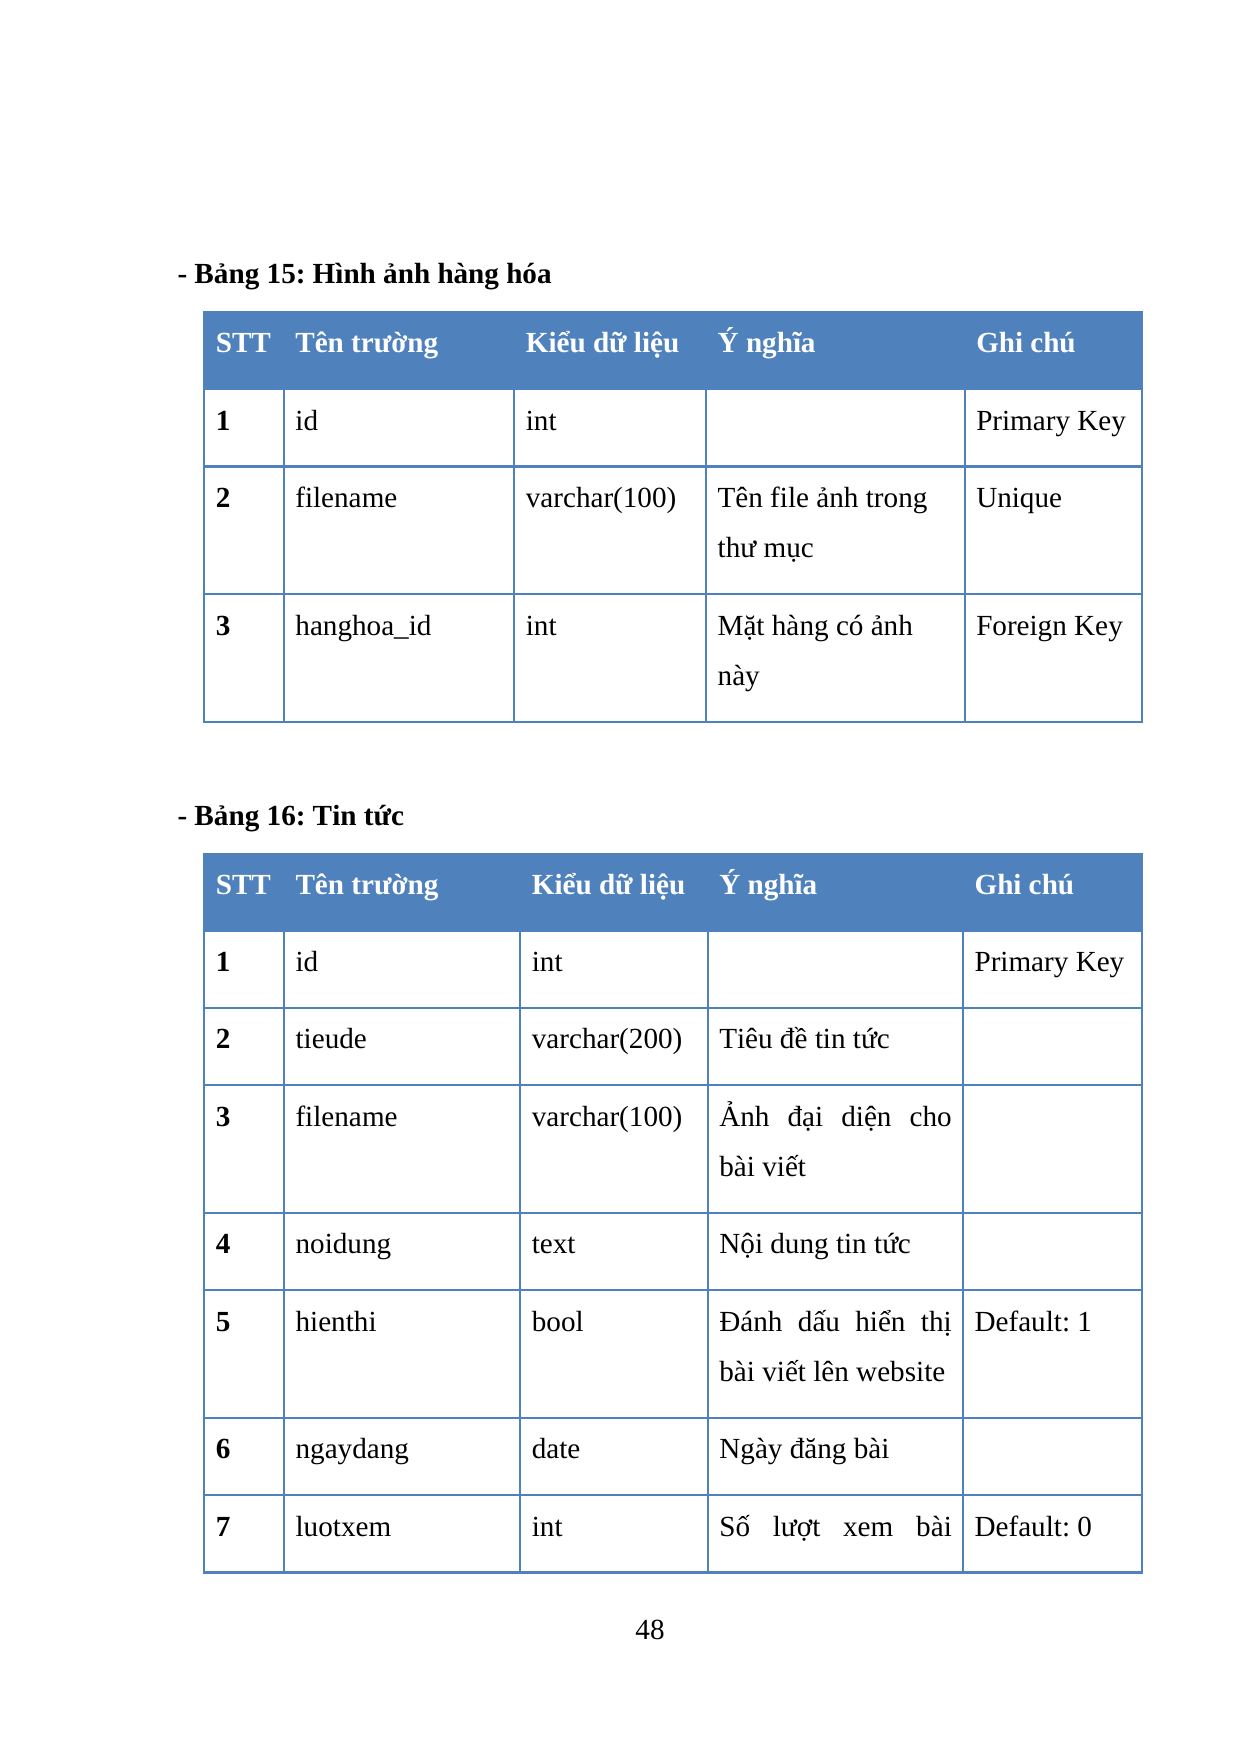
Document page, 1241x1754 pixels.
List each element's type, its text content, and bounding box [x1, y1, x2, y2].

table_cell varchar(100) [521, 1086, 707, 1212]
table_cell [964, 1009, 1141, 1084]
text - Bảng 15: Hình ảnh hàng hóa [177, 256, 1122, 290]
table_cell int [515, 595, 705, 721]
table_cell id [285, 390, 513, 465]
table_cell luotxem [285, 1496, 519, 1571]
table_header Tên trường [285, 855, 519, 930]
table_cell [709, 932, 962, 1007]
table_cell Tên file ảnh trong thư mục [707, 468, 964, 593]
table_cell 2 [205, 1009, 283, 1084]
table_cell Ảnh đại diện cho bài viết [709, 1086, 962, 1212]
table_cell Ngày đăng bài [709, 1419, 962, 1494]
table_cell 1 [205, 390, 283, 465]
table_cell Tiêu đề tin tức [709, 1009, 962, 1084]
table_cell Default: 0 [964, 1496, 1141, 1571]
table_cell Primary Key [966, 390, 1141, 465]
table_cell text [521, 1214, 707, 1289]
table_cell int [521, 932, 707, 1007]
table_header STT [205, 313, 283, 388]
table_cell 2 [205, 468, 283, 593]
table_cell int [515, 390, 705, 465]
table_cell Unique [966, 468, 1141, 593]
table_header Ý nghĩa [707, 313, 964, 388]
table_cell Mặt hàng có ảnh này [707, 595, 964, 721]
text - Bảng 16: Tin tức [177, 798, 1122, 832]
table_cell 1 [205, 932, 283, 1007]
table_cell bool [521, 1291, 707, 1417]
table_header STT [205, 855, 283, 930]
table_header Ghi chú [964, 855, 1141, 930]
table_cell hanghoa_id [285, 595, 513, 721]
table_header Ý nghĩa [709, 855, 962, 930]
table_cell Foreign Key [966, 595, 1141, 721]
table_cell varchar(200) [521, 1009, 707, 1084]
table_cell 4 [205, 1214, 283, 1289]
table_cell varchar(100) [515, 468, 705, 593]
table_header Ghi chú [966, 313, 1141, 388]
table_cell [707, 390, 964, 465]
table_cell 7 [205, 1496, 283, 1571]
table_cell 3 [205, 595, 283, 721]
table_cell 3 [205, 1086, 283, 1212]
table_cell date [521, 1419, 707, 1494]
table_cell [964, 1086, 1141, 1212]
table_cell id [285, 932, 519, 1007]
table_cell noidung [285, 1214, 519, 1289]
table_cell [964, 1419, 1141, 1494]
table_cell [964, 1214, 1141, 1289]
table_cell Default: 1 [964, 1291, 1141, 1417]
table_header Kiểu dữ liệu [521, 855, 707, 930]
table_cell int [521, 1496, 707, 1571]
table_header Kiểu dữ liệu [515, 313, 705, 388]
table_cell filename [285, 1086, 519, 1212]
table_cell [709, 1496, 962, 1571]
table_cell Đánh dấu hiển thị bài viết lên website [709, 1291, 962, 1417]
table_cell Primary Key [964, 932, 1141, 1007]
table_header Tên trường [285, 313, 513, 388]
table_cell Nội dung tin tức [709, 1214, 962, 1289]
table_cell ngaydang [285, 1419, 519, 1494]
table_cell 5 [205, 1291, 283, 1417]
table_cell tieude [285, 1009, 519, 1084]
table_cell 6 [205, 1419, 283, 1494]
table_cell filename [285, 468, 513, 593]
table_cell hienthi [285, 1291, 519, 1417]
